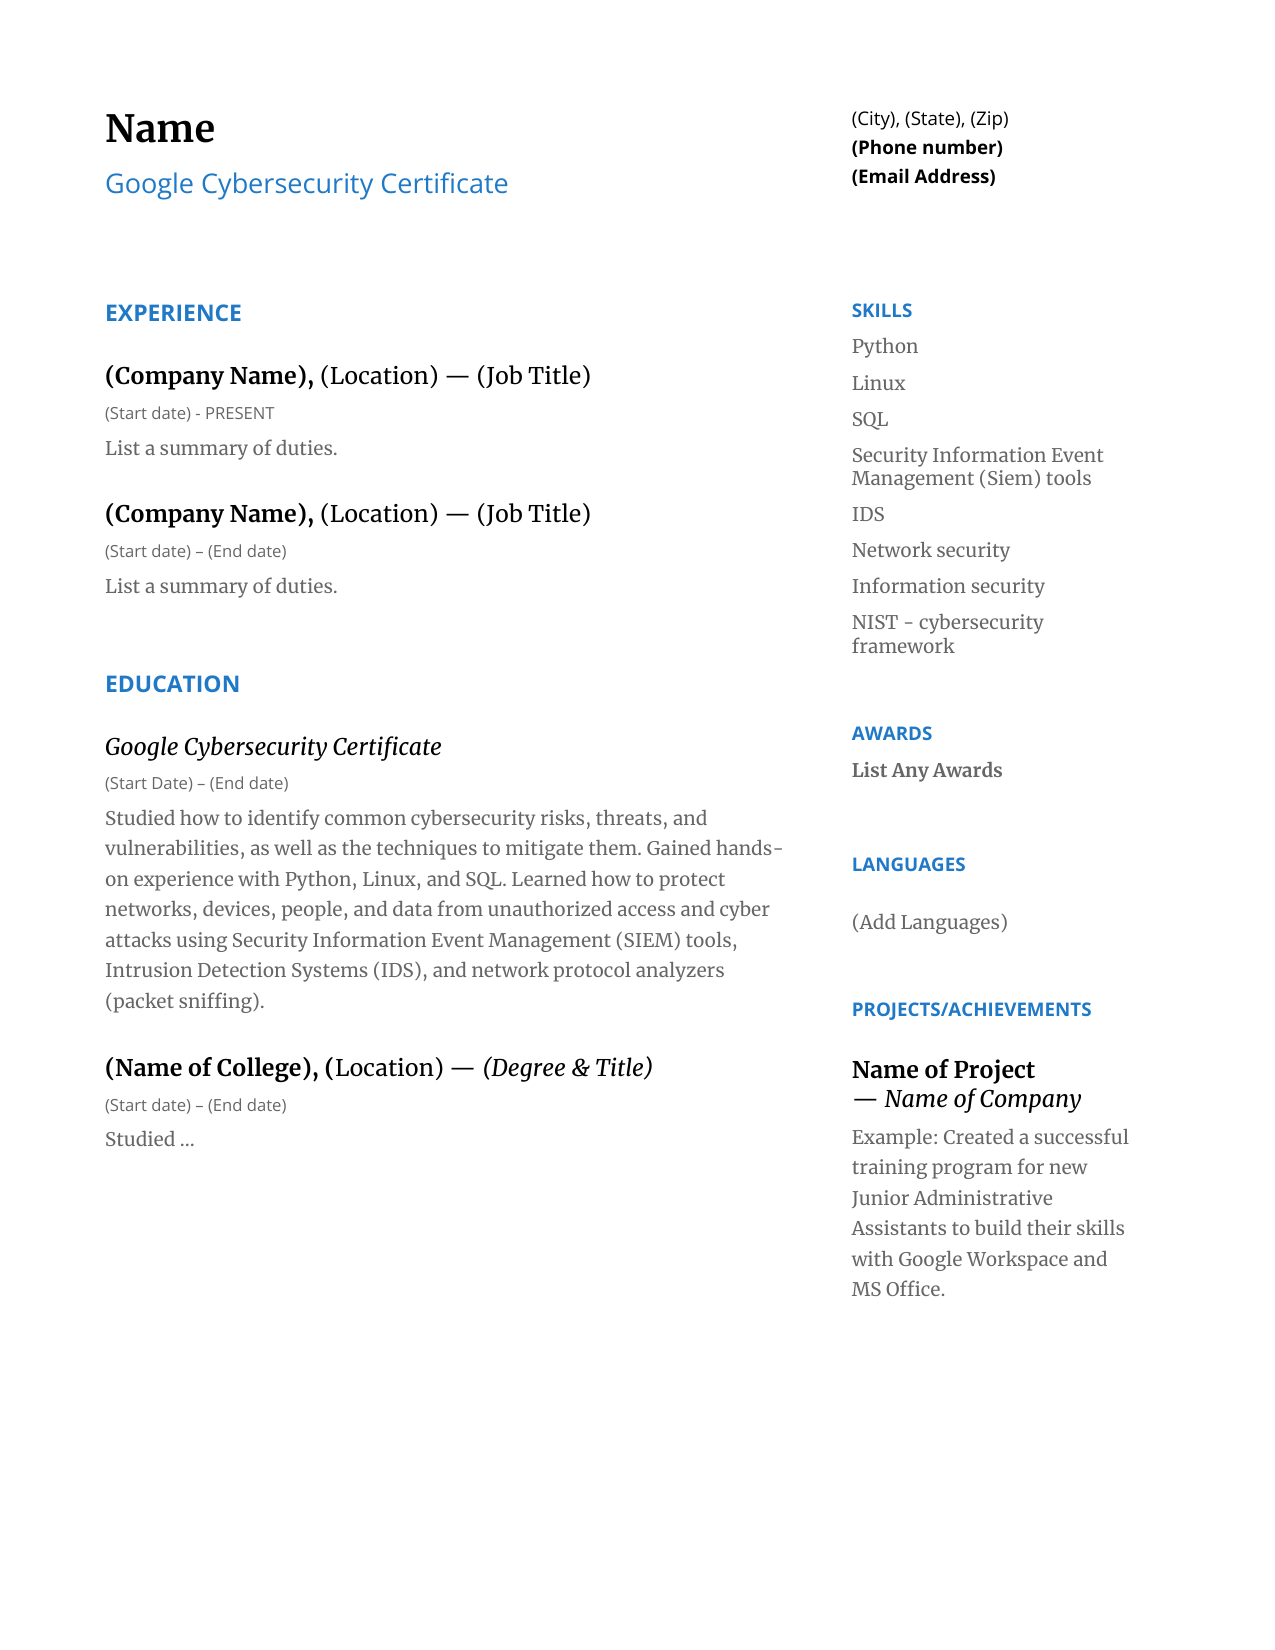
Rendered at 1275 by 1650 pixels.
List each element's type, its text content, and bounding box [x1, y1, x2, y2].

table_cell EXPERIENCE (Company Name), (Location) — (Job Title) (Start date) - PRESENT List a summary of duties. (Company Name), (Location) — (Job Title) (Start date) – (End date) List a summary of duties. EDUCATION Google Cybersecurity Certificate (Start Date) – (End date) Studied how to identify common cybersecurity risks, threats, and vulnerabilities, as well as the techniques to mitigate them. Gained hands-on experience with Python, Linux, and SQL. Learned how to protect networks, devices, people, and data from unauthorized access and cyber attacks using Security Information Event Management (SIEM) tools, Intrusion Detection Systems (IDS), and network protocol analyzers (packet sniffing). (Name of College), (Location) — (Degree & Title) (Start date) – (End date) Studied ... [90, 257, 837, 1482]
table_cell SKILLS Python Linux SQL Security Information Event Management (Siem) tools IDS Network security Information security NIST - cybersecurity framework AWARDS List Any Awards LANGUAGES (Add Languages) PROJECTS/ACHIEVEMENTS Name of Project — Name of Company Example: Created a successful training program for new Junior Administrative Assistants to build their skills with Google Workspace and MS Office. [837, 257, 1181, 1482]
table_header (City), (State), (Zip) (Phone number) (Email Address) [837, 90, 1181, 257]
table_header Name Google Cybersecurity Certificate [90, 90, 837, 257]
